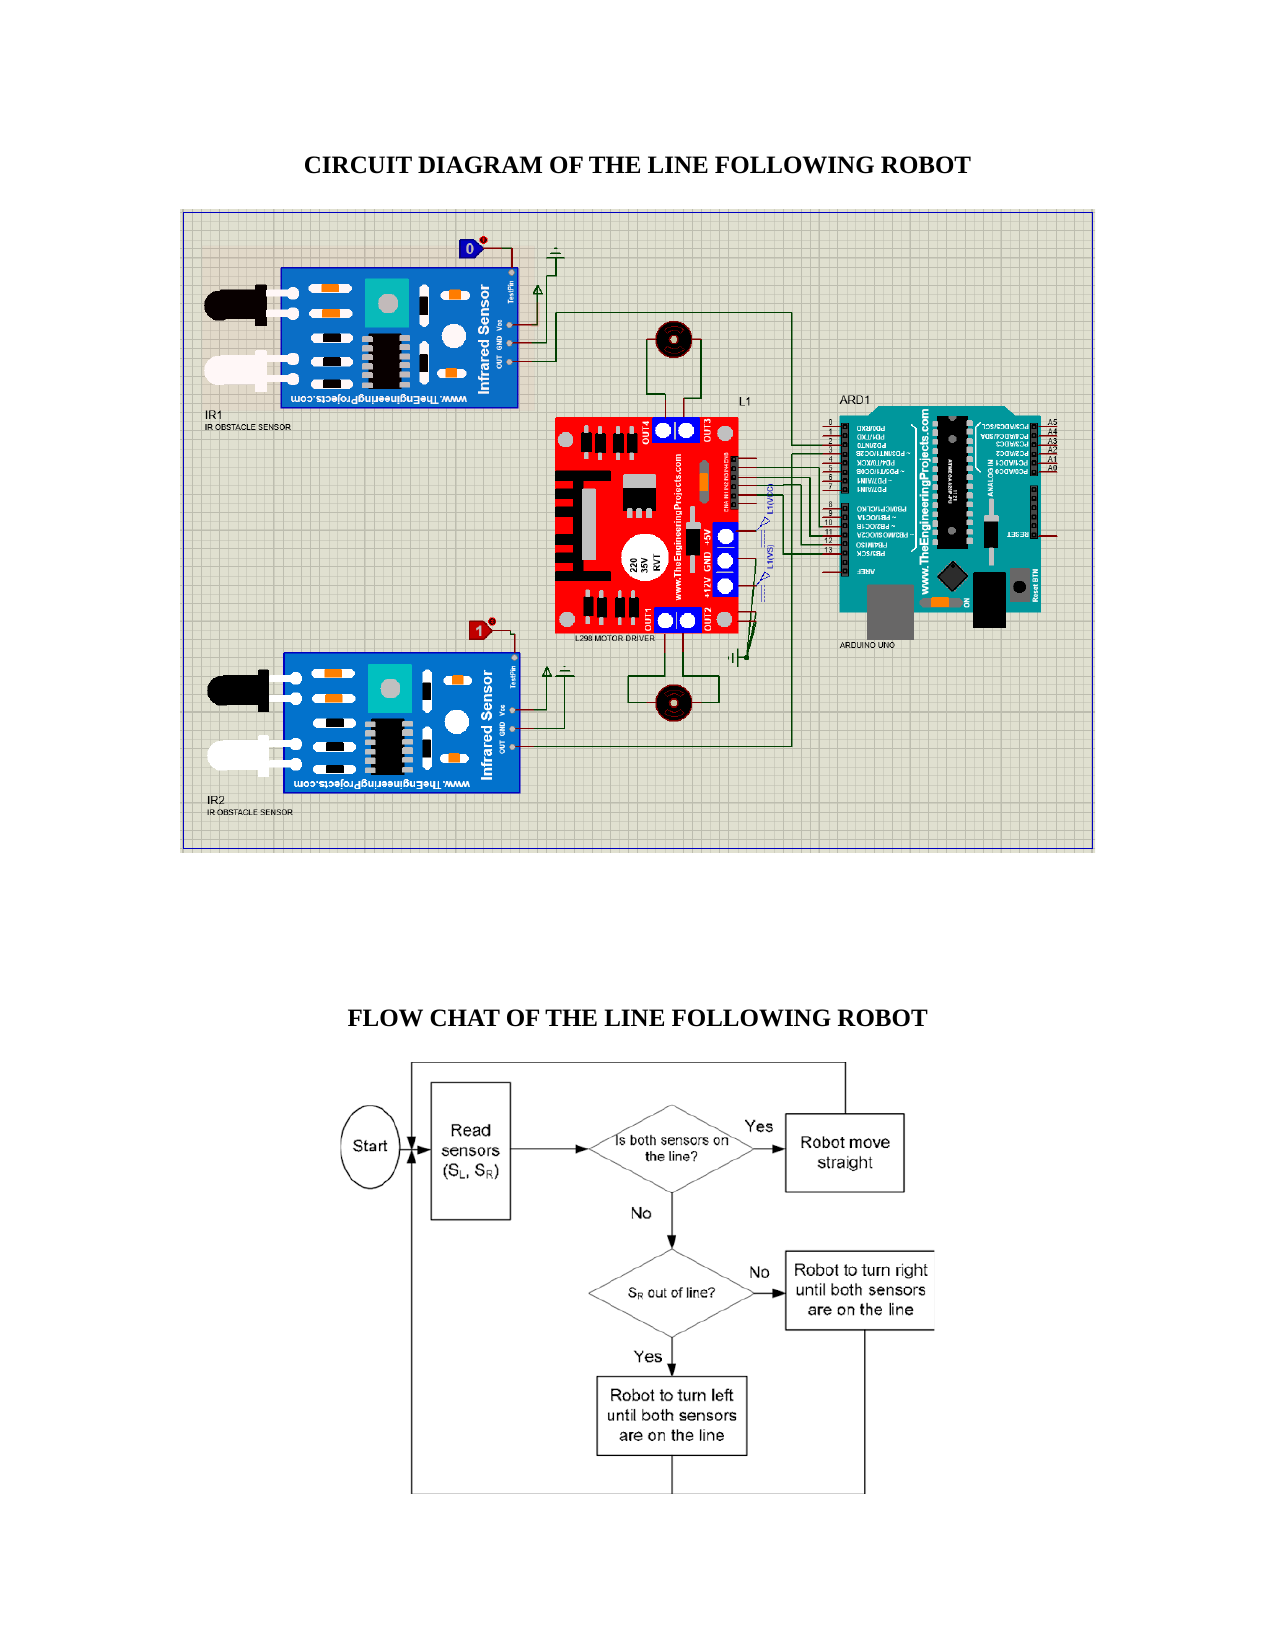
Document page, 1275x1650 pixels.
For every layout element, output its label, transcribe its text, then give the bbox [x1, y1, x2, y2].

picture [340, 1062, 935, 1494]
picture [180, 209, 1096, 853]
text FLOW CHAT OF THE LINE FOLLOWING ROBOT [150, 1003, 1125, 1032]
text CIRCUIT DIAGRAM OF THE LINE FOLLOWING ROBOT [150, 150, 1125, 179]
